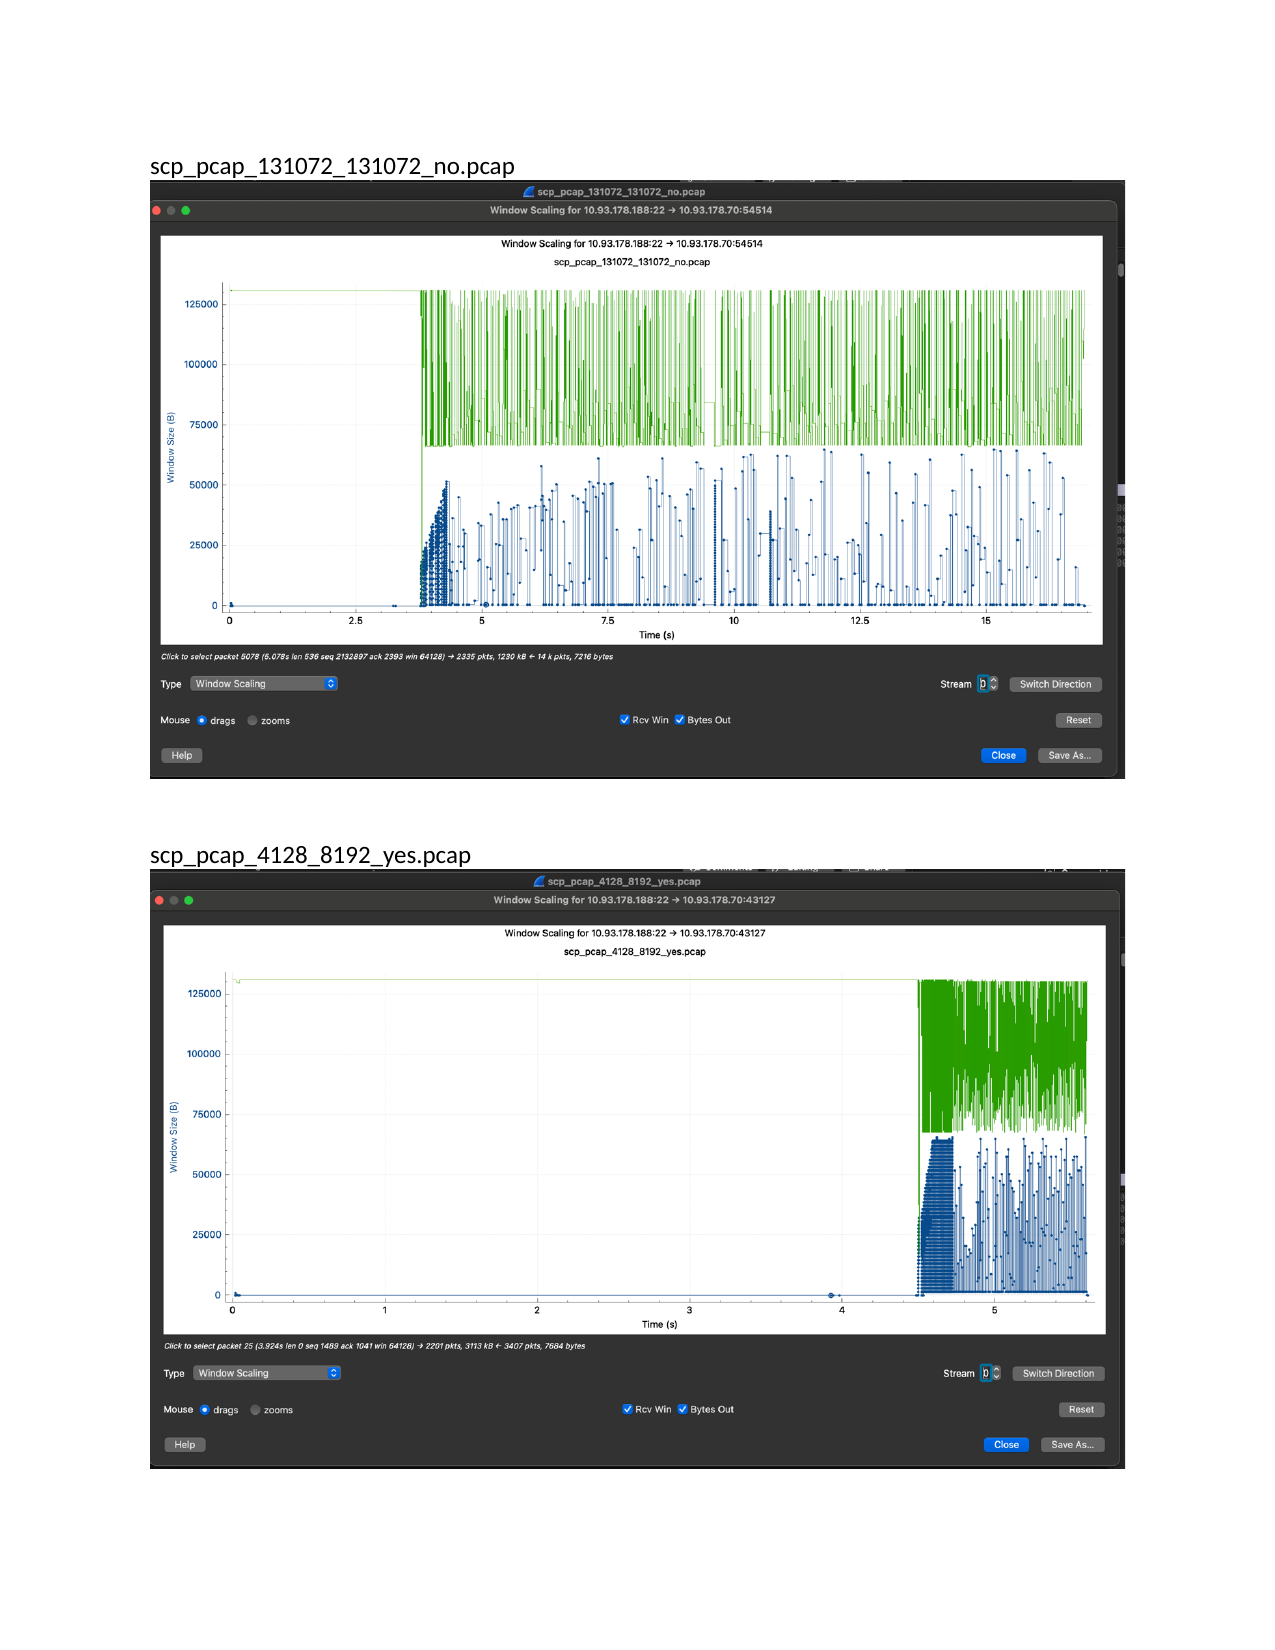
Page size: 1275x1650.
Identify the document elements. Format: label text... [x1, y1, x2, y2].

picture [150, 869, 1125, 1469]
picture [150, 180, 1125, 779]
text scp_pcap_131072_131072_no.pcap [150, 150, 1125, 180]
text scp_pcap_4128_8192_yes.pcap [150, 839, 1125, 869]
